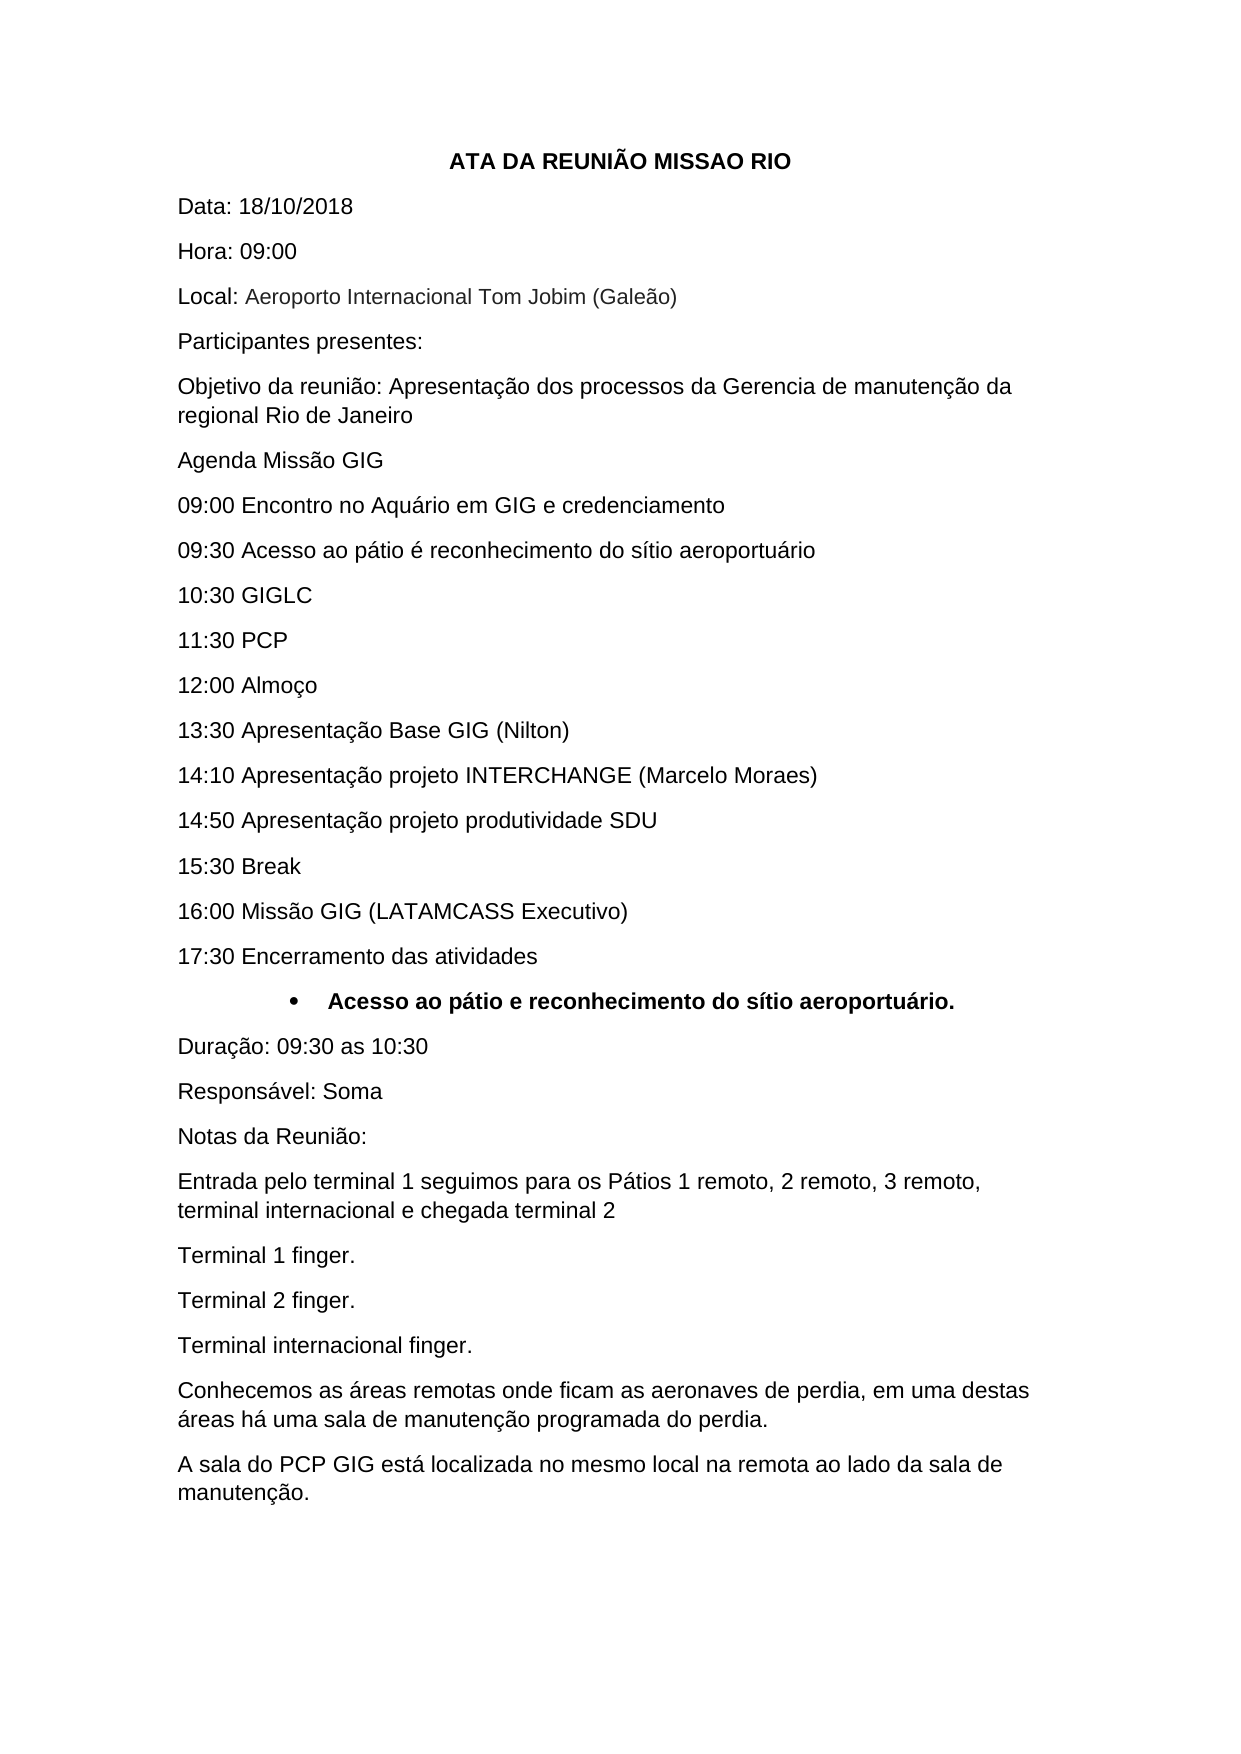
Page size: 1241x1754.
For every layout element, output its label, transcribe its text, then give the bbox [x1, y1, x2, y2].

text Terminal 2 finger. [177, 1287, 1063, 1313]
text 09:00 Encontro no Aquário em GIG e credenciamento [177, 492, 1063, 518]
text Agenda Missão GIG [177, 447, 1063, 473]
text Conhecemos as áreas remotas onde ficam as aeronaves de perdia, em uma destas áreas há uma sala de manutenção programada do perdia. [177, 1377, 1063, 1432]
text 14:10 Apresentação projeto INTERCHANGE (Marcelo Moraes) [177, 762, 1063, 789]
text Responsável: Soma [177, 1078, 1063, 1104]
text 11:30 PCP [177, 627, 1063, 653]
text Notas da Reunião: [177, 1123, 1063, 1149]
text 10:30 GIGLC [177, 582, 1063, 608]
text Data: 18/10/2018 [177, 193, 1063, 219]
list Acesso ao pátio e reconhecimento do sítio aeroportuário. [290, 988, 1063, 1014]
text Hora: 09:00 [177, 238, 1063, 264]
text Local: Aeroporto Internacional Tom Jobim (Galeão) [177, 283, 1063, 309]
text ATA DA REUNIÃO MISSAO RIO [177, 148, 1063, 174]
text 15:30 Break [177, 853, 1063, 879]
text Duração: 09:30 as 10:30 [177, 1033, 1063, 1059]
text Terminal 1 finger. [177, 1242, 1063, 1268]
text 16:00 Missão GIG (LATAMCASS Executivo) [177, 898, 1063, 924]
text Terminal internacional finger. [177, 1332, 1063, 1358]
text Entrada pelo terminal 1 seguimos para os Pátios 1 remoto, 2 remoto, 3 remoto, terminal internacional e chegada terminal 2 [177, 1168, 1063, 1223]
text A sala do PCP GIG está localizada no mesmo local na remota ao lado da sala de manutenção. [177, 1451, 1063, 1506]
text 09:30 Acesso ao pátio é reconhecimento do sítio aeroportuário [177, 537, 1063, 563]
text 14:50 Apresentação projeto produtividade SDU [177, 807, 1063, 834]
text 12:00 Almoço [177, 672, 1063, 698]
text Objetivo da reunião: Apresentação dos processos da Gerencia de manutenção da regional Rio de Janeiro [177, 373, 1063, 428]
text 13:30 Apresentação Base GIG (Nilton) [177, 717, 1063, 744]
text 17:30 Encerramento das atividades [177, 943, 1063, 969]
text Participantes presentes: [177, 328, 1063, 354]
